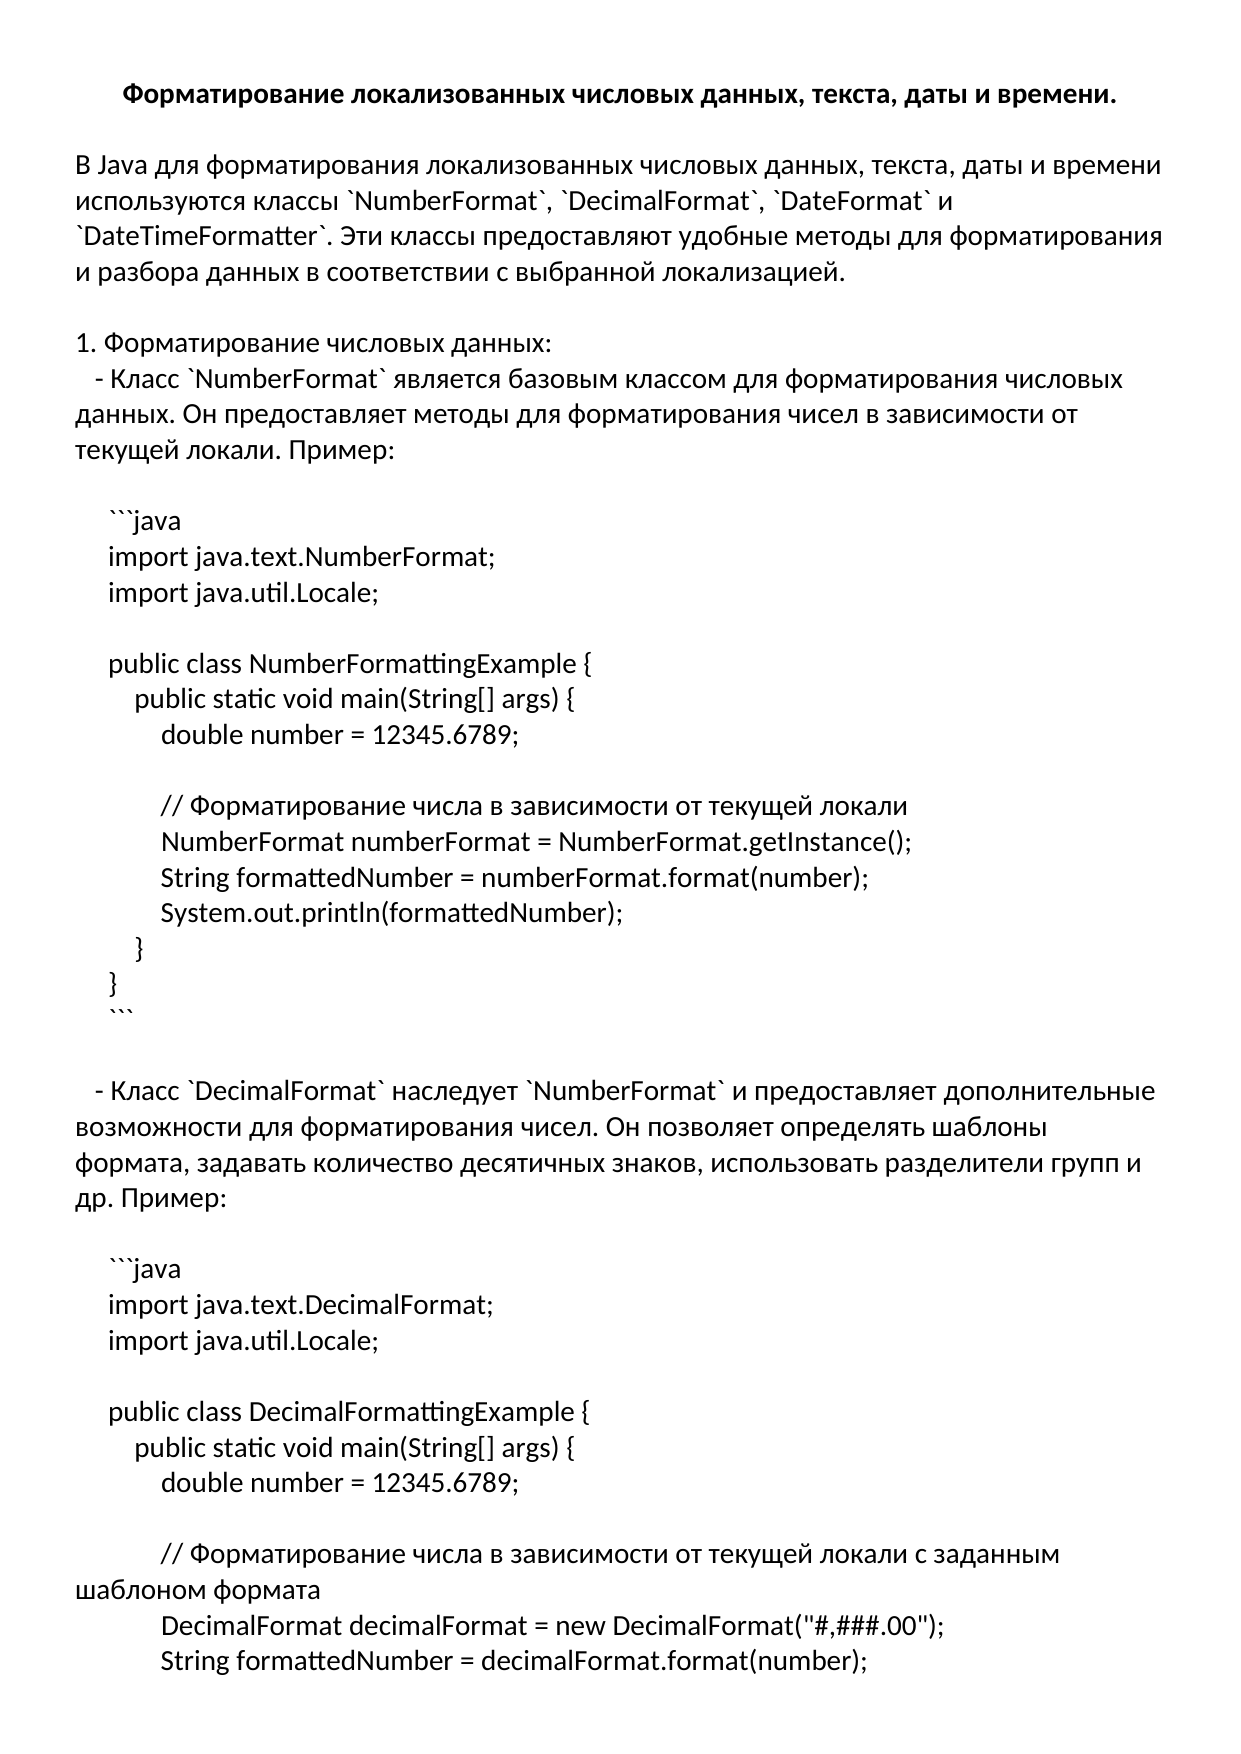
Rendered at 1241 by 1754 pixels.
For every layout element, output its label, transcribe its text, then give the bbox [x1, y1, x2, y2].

text import java.util.Locale; [75, 1322, 1165, 1357]
text В Java для форматирования локализованных числовых данных, текста, даты и времени используются классы `NumberFormat`, `DecimalFormat`, `DateFormat` и `DateTimeFormatter`. Эти классы предоставляют удобные методы для форматирования и разбора данных в соответствии с выбранной локализацией. [75, 146, 1165, 289]
text public class DecimalFormattingExample { [75, 1393, 1165, 1429]
text Форматирование локализованных числовых данных, текста, даты и времени. [75, 75, 1165, 111]
text - Класс `DecimalFormat` наследует `NumberFormat` и предоставляет дополнительные возможности для форматирования чисел. Он позволяет определять шаблоны формата, задавать количество десятичных знаков, использовать разделители групп и др. Пример: [75, 1072, 1165, 1215]
text String formattedNumber = decimalFormat.format(number); [75, 1642, 1165, 1678]
text ```java [75, 1251, 1165, 1286]
text import java.text.DecimalFormat; [75, 1286, 1165, 1322]
text double number = 12345.6789; [75, 716, 1165, 752]
text } [75, 930, 1165, 966]
text DecimalFormat decimalFormat = new DecimalFormat("#,###.00"); [75, 1607, 1165, 1642]
text 1. Форматирование числовых данных: [75, 324, 1165, 360]
text public static void main(String[] args) { [75, 1429, 1165, 1464]
text import java.util.Locale; [75, 574, 1165, 609]
text } [75, 966, 1165, 1001]
text public class NumberFormattingExample { [75, 645, 1165, 681]
text - Класс `NumberFormat` является базовым классом для форматирования числовых данных. Он предоставляет методы для форматирования чисел в зависимости от текущей локали. Пример: [75, 360, 1165, 467]
text // Форматирование числа в зависимости от текущей локали с заданным шаблоном формата [75, 1536, 1165, 1607]
text NumberFormat numberFormat = NumberFormat.getInstance(); [75, 823, 1165, 859]
text ```java [75, 502, 1165, 538]
text double number = 12345.6789; [75, 1464, 1165, 1500]
text // Форматирование числа в зависимости от текущей локали [75, 787, 1165, 823]
text ``` [75, 1001, 1165, 1037]
text public static void main(String[] args) { [75, 681, 1165, 716]
text String formattedNumber = numberFormat.format(number); [75, 859, 1165, 894]
text System.out.println(formattedNumber); [75, 894, 1165, 930]
text import java.text.NumberFormat; [75, 538, 1165, 574]
